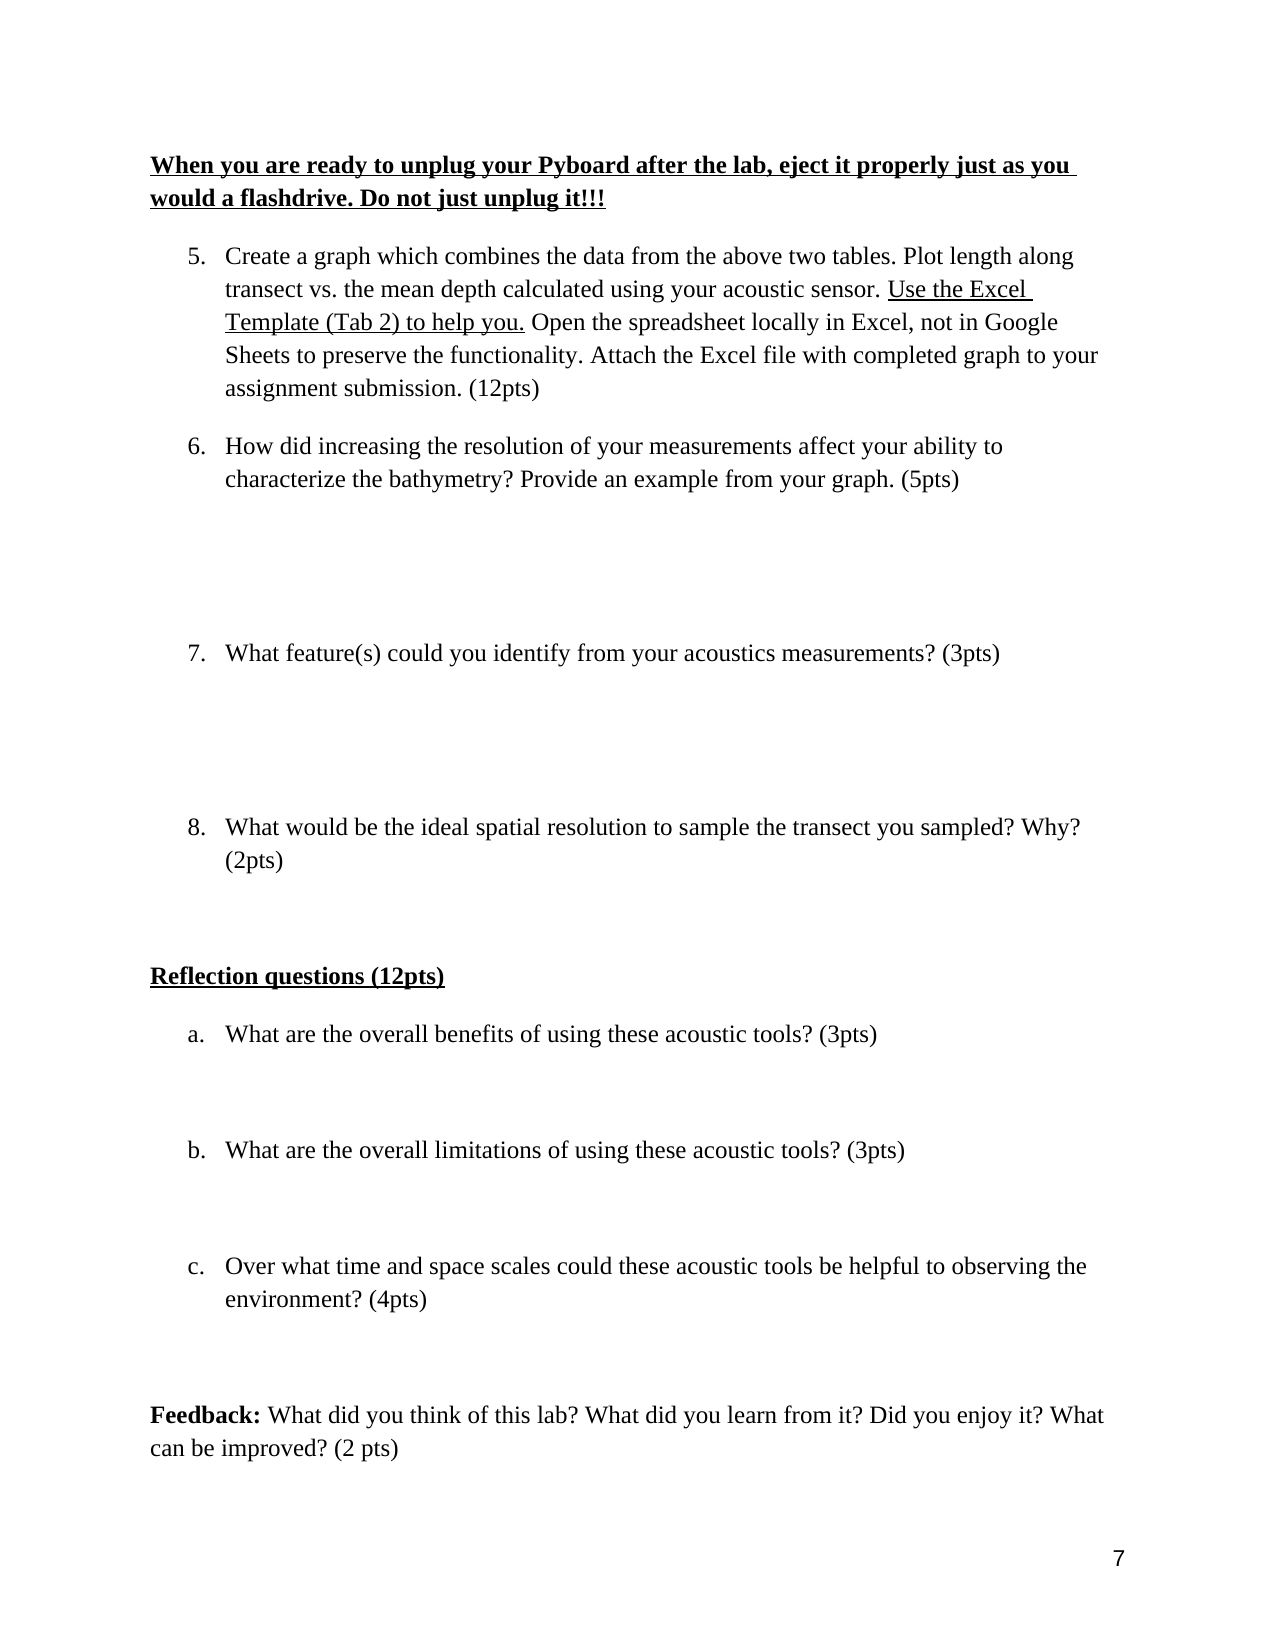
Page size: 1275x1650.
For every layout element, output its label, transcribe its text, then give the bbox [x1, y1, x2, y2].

text Reflection questions (12pts) [150, 961, 1125, 990]
text When you are ready to unplug your Pyboard after the lab, eject it properly just as you would a flashdrive. Do not just unplug it!!! [150, 150, 1125, 212]
list What are the overall benefits of using these acoustic tools? (3pts) [187, 1019, 1125, 1048]
list What are the overall limitations of using these acoustic tools? (3pts) [187, 1135, 1125, 1164]
list What feature(s) could you identify from your acoustics measurements? (3pts) [187, 638, 1125, 667]
list How did increasing the resolution of your measurements affect your ability to characterize the bathymetry? Provide an example from your graph. (5pts) [187, 431, 1125, 493]
list Over what time and space scales could these acoustic tools be helpful to observing the environment? (4pts) [187, 1251, 1125, 1313]
text Feedback: What did you think of this lab? What did you learn from it? Did you enjoy it? What can be improved? (2 pts) [150, 1401, 1125, 1462]
list What would be the ideal spatial resolution to sample the transect you sampled? Why? (2pts) [187, 812, 1125, 874]
list Create a graph which combines the data from the above two tables. Plot length along transect vs. the mean depth calculated using your acoustic sensor. Use the Excel Template (Tab 2) to help you. Open the spreadsheet locally in Excel, not in Google Sheets to preserve the functionality. Attach the Excel file with completed graph to your assignment submission. (12pts) [187, 241, 1125, 402]
